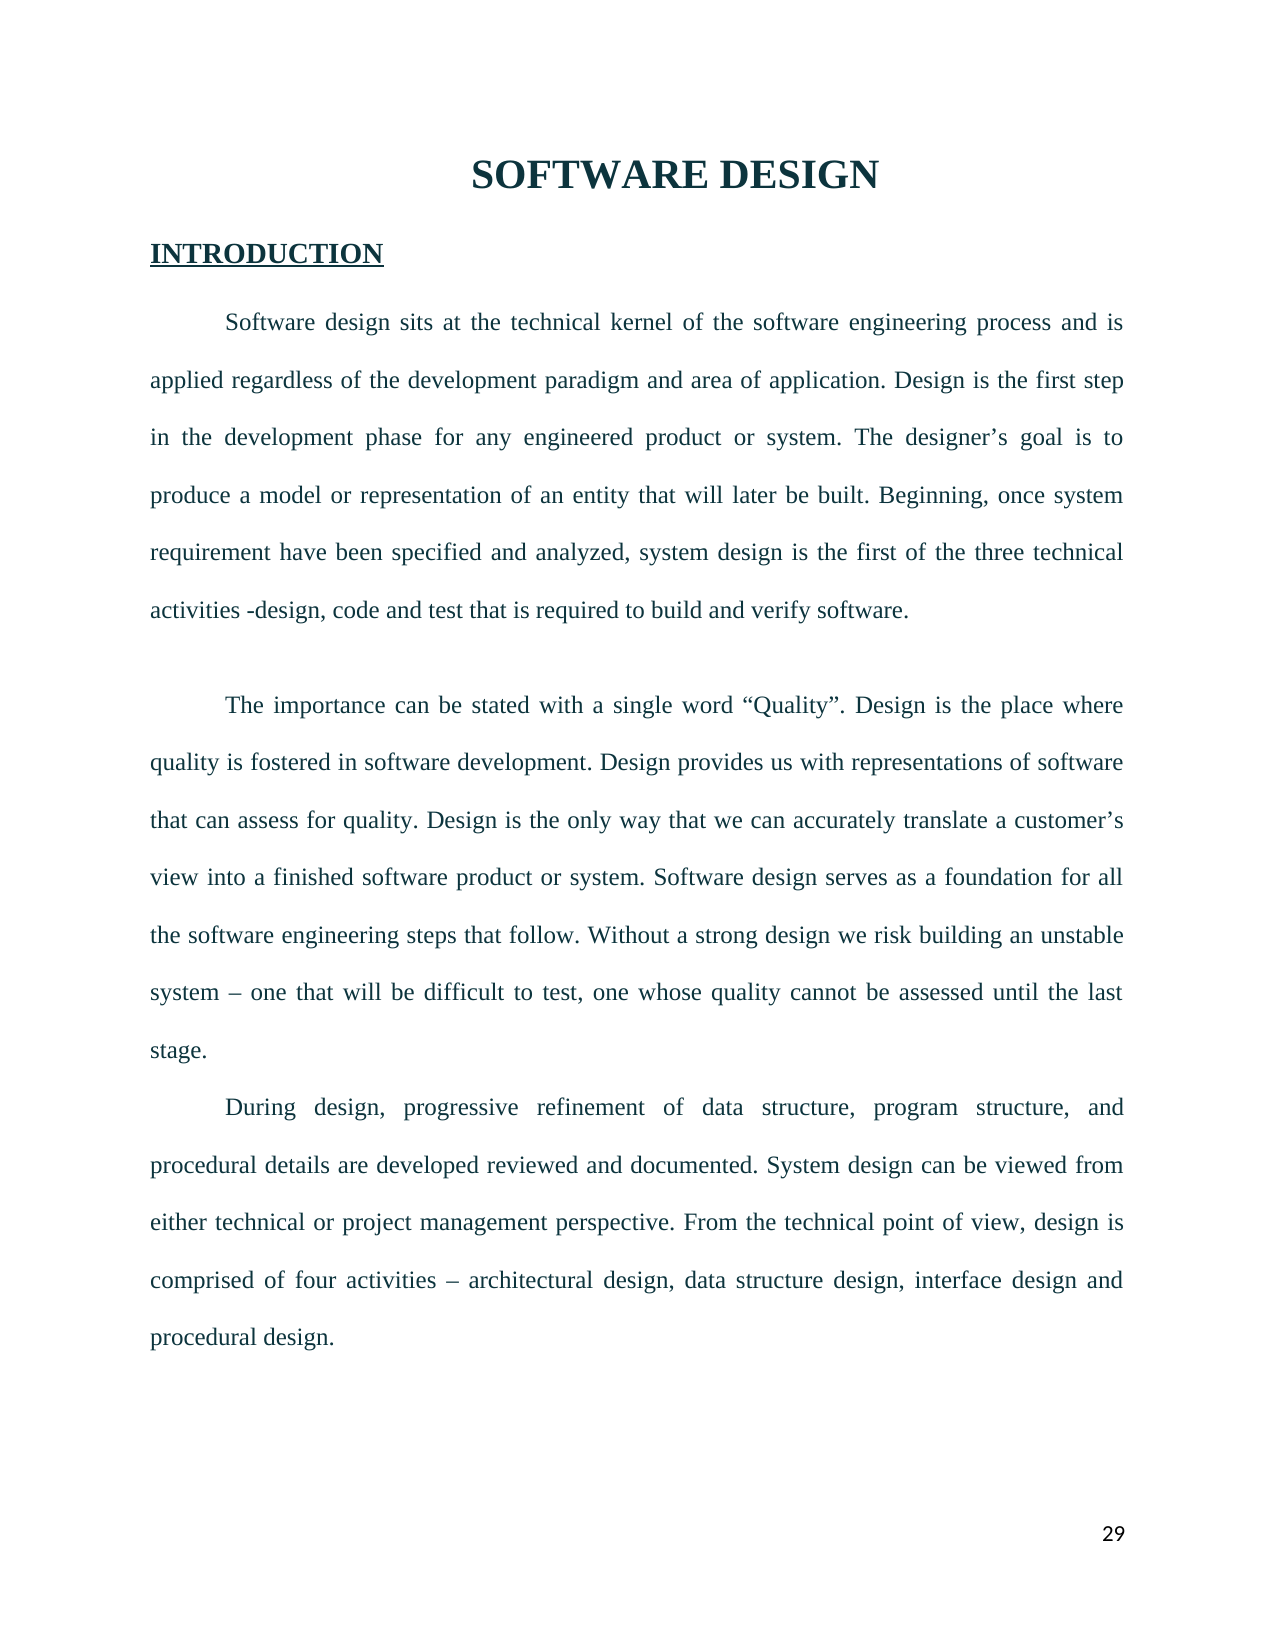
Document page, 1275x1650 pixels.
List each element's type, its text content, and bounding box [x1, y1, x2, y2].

text During design, progressive refinement of data structure, program structure, and procedural details are developed reviewed and documented. System design can be viewed from either technical or project management perspective. From the technical point of view, design is comprised of four activities – architectural design, data structure design, interface design and procedural design. [150, 1092, 1125, 1351]
text The importance can be stated with a single word “Quality”. Design is the place where quality is fostered in software development. Design provides us with representations of software that can assess for quality. Design is the only way that we can accurately translate a customer’s view into a finished software product or system. Software design serves as a foundation for all the software engineering steps that follow. Without a strong design we risk building an unstable system – one that will be difficult to test, one whose quality cannot be assessed until the last stage. [150, 690, 1125, 1063]
text INTRODUCTION [150, 236, 1125, 270]
text Software design sits at the technical kernel of the software engineering process and is applied regardless of the development paradigm and area of application. Design is the first step in the development phase for any engineered product or system. The designer’s goal is to produce a model or representation of an entity that will later be built. Beginning, once system requirement have been specified and analyzed, system design is the first of the three technical activities -design, code and test that is required to build and verify software. [150, 307, 1125, 623]
text SOFTWARE DESIGN [150, 150, 1125, 198]
